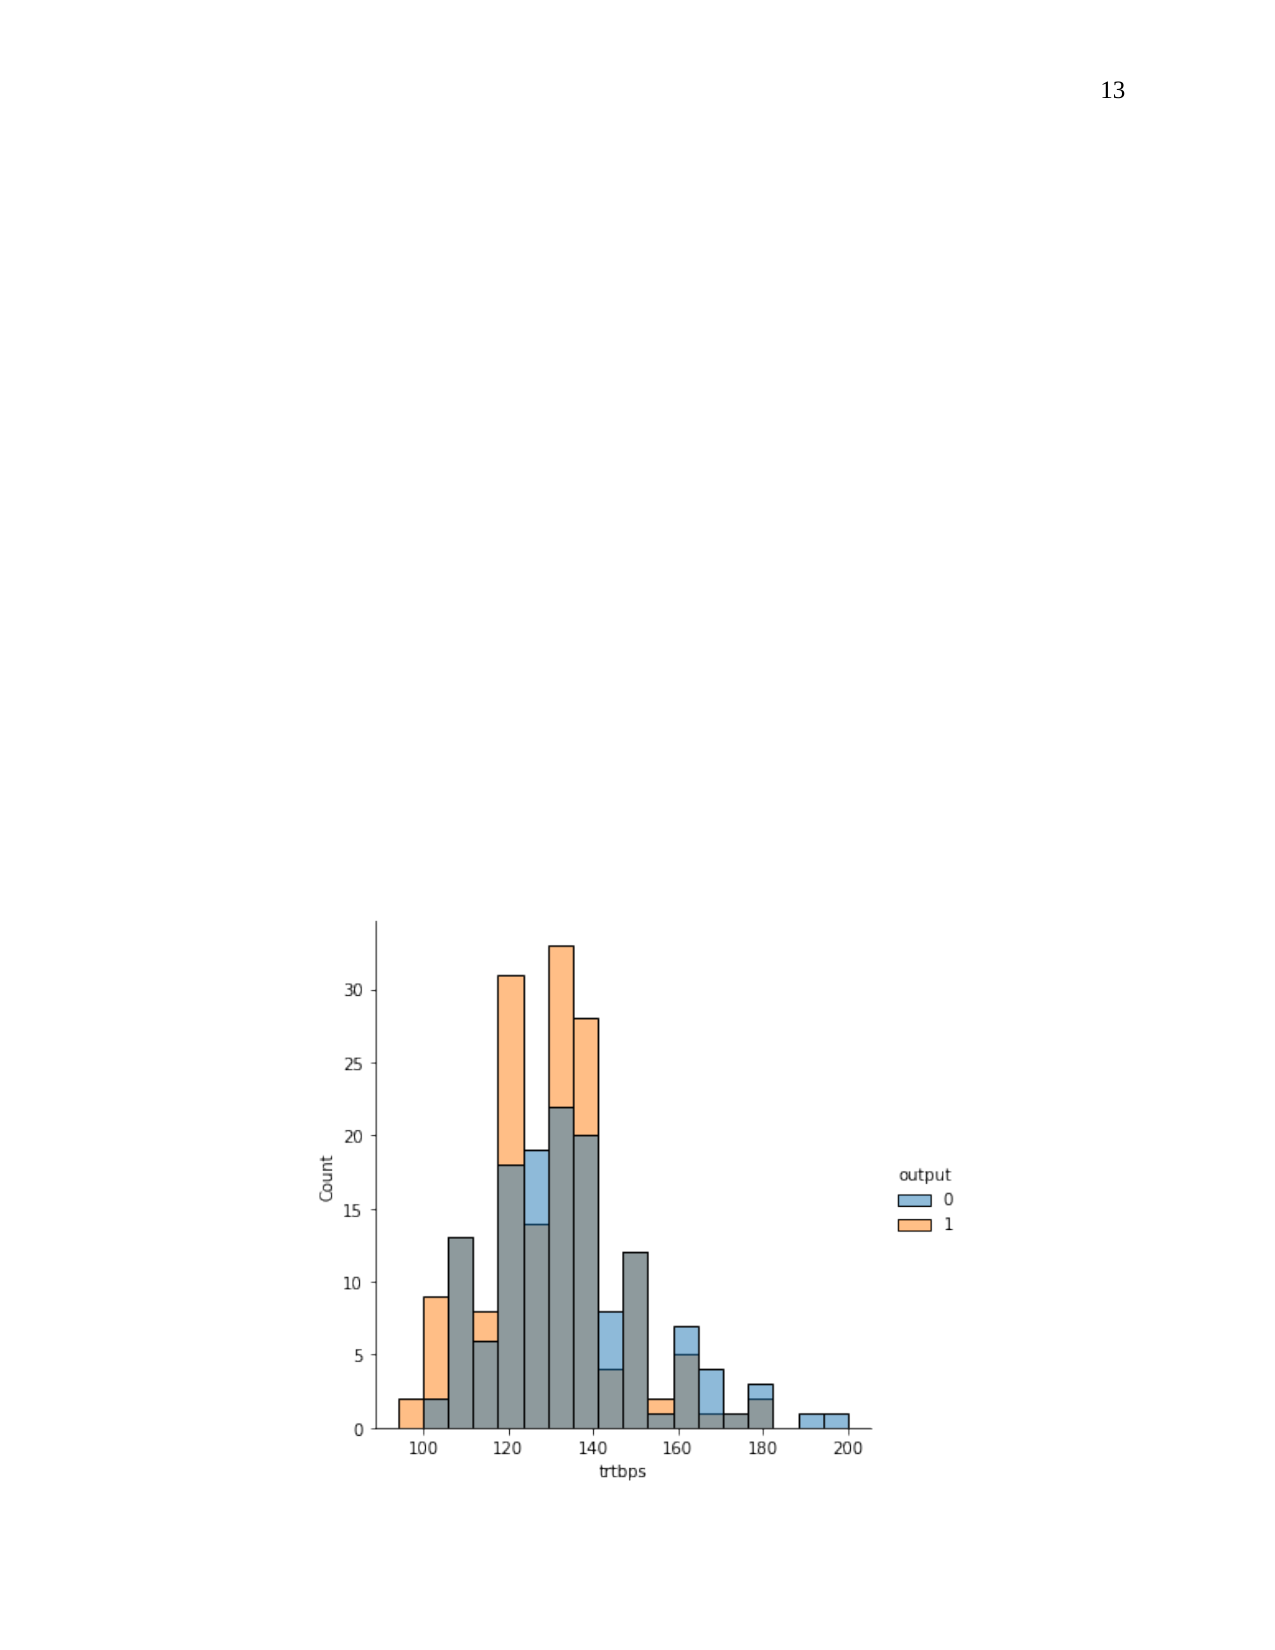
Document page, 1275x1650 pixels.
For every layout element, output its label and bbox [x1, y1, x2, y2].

picture [308, 911, 967, 1491]
